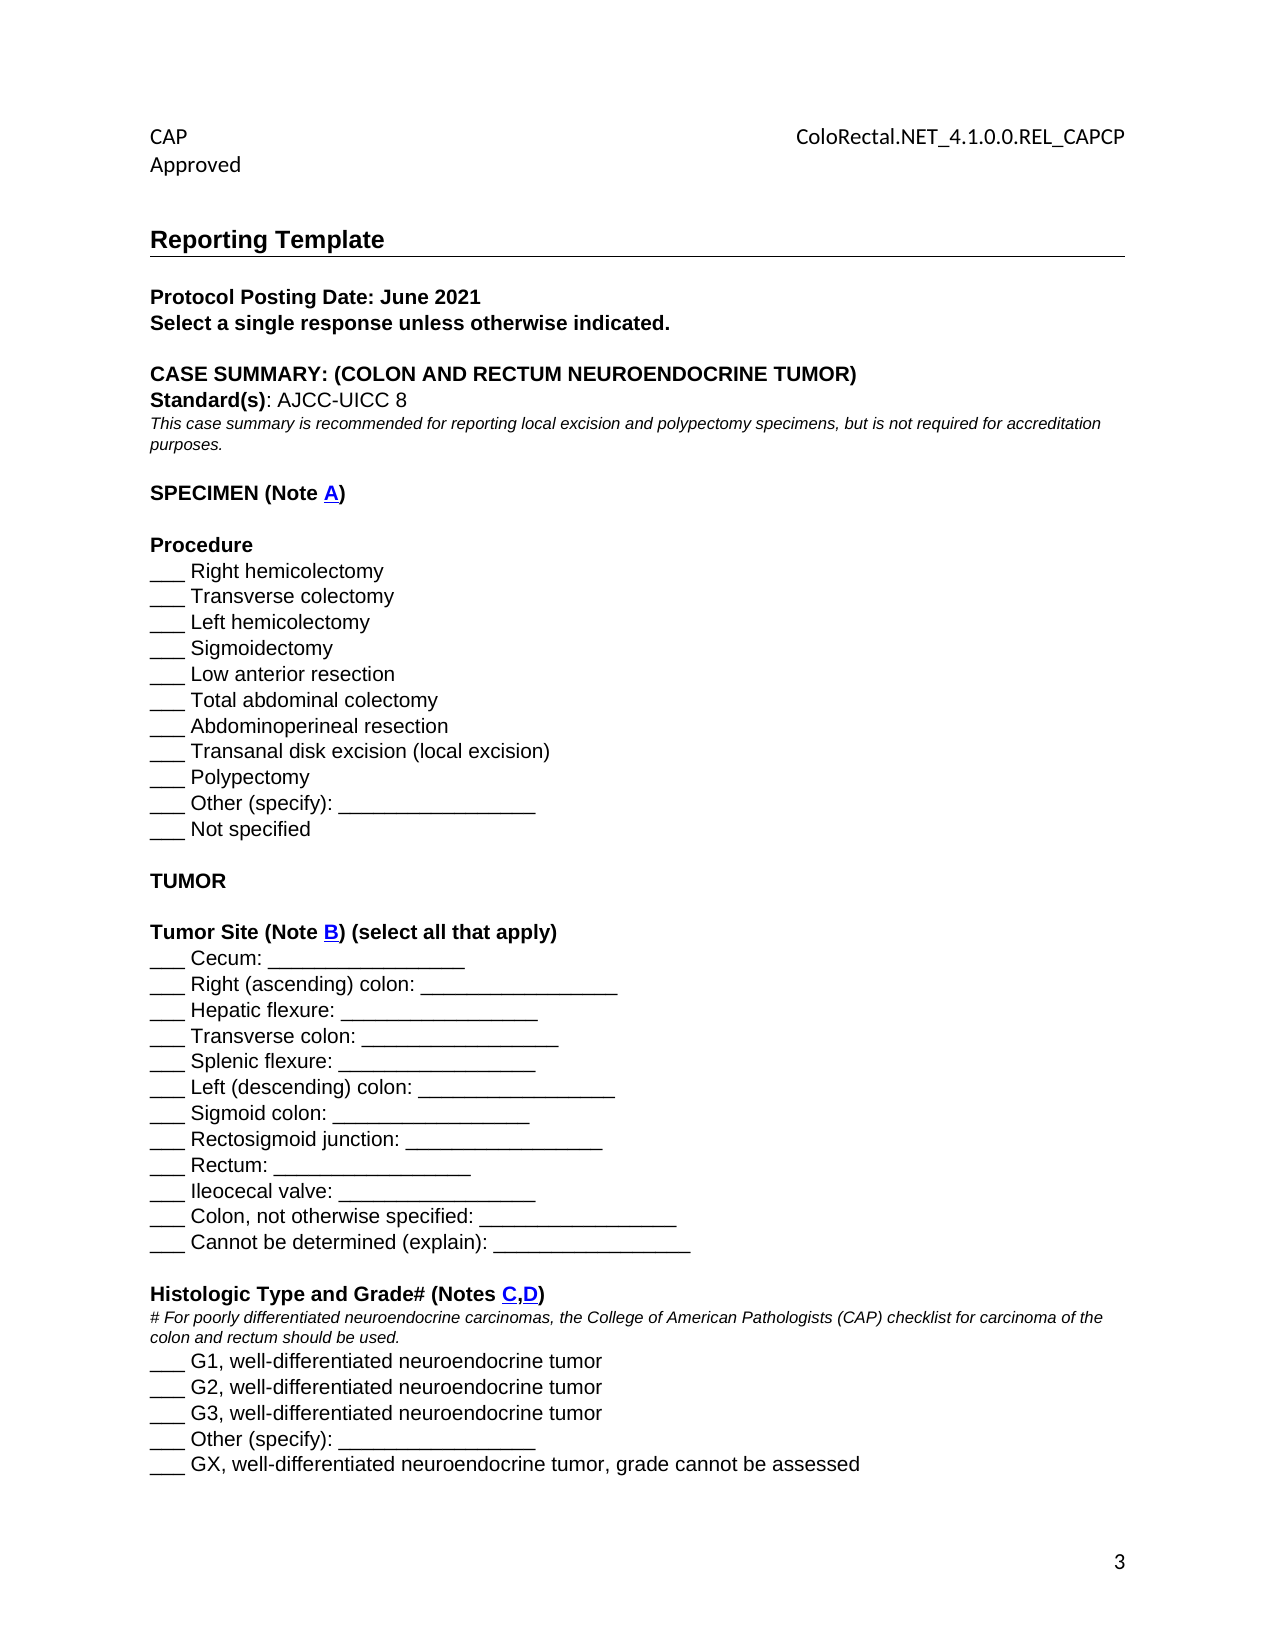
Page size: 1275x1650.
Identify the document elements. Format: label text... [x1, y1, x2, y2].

text Protocol Posting Date: June 2021 [150, 285, 1125, 309]
text ___ G2, well-differentiated neuroendocrine tumor [150, 1375, 1125, 1399]
text Select a single response unless otherwise indicated. [150, 311, 1125, 334]
text ___ Right (ascending) colon: _________________ [150, 972, 1125, 996]
text ___ Abdominoperineal resection [150, 713, 1125, 737]
text ___ Rectosigmoid junction: _________________ [150, 1127, 1125, 1151]
text ___ Sigmoidectomy [150, 636, 1125, 660]
text ___ Other (specify): _________________ [150, 791, 1125, 815]
text CASE SUMMARY: (COLON AND RECTUM NEUROENDOCRINE TUMOR) [150, 362, 1125, 386]
text ___ G3, well-differentiated neuroendocrine tumor [150, 1401, 1125, 1424]
text Reporting Template [150, 225, 1125, 256]
text SPECIMEN (Note A) [150, 481, 1125, 505]
text ___ Low anterior resection [150, 662, 1125, 686]
text Tumor Site (Note B) (select all that apply) [150, 920, 1125, 944]
text ___ Transverse colon: _________________ [150, 1023, 1125, 1047]
text Procedure [150, 533, 1125, 557]
text TUMOR [150, 868, 1125, 892]
text ___ Left hemicolectomy [150, 610, 1125, 634]
text # For poorly differentiated neuroendocrine carcinomas, the College of American Pathologists (CAP) checklist for carcinoma of the colon and rectum should be used. [150, 1308, 1125, 1347]
text ___ G1, well-differentiated neuroendocrine tumor [150, 1349, 1125, 1373]
text ___ Cecum: _________________ [150, 946, 1125, 970]
text ___ Polypectomy [150, 765, 1125, 789]
text ___ Transverse colectomy [150, 584, 1125, 608]
text ___ Splenic flexure: _________________ [150, 1049, 1125, 1073]
text ___ Hepatic flexure: _________________ [150, 998, 1125, 1022]
text ___ Cannot be determined (explain): _________________ [150, 1230, 1125, 1254]
text ___ Colon, not otherwise specified: _________________ [150, 1204, 1125, 1228]
text ___ Right hemicolectomy [150, 558, 1125, 582]
text ___ Transanal disk excision (local excision) [150, 739, 1125, 763]
text This case summary is recommended for reporting local excision and polypectomy specimens, but is not required for accreditation purposes. [150, 414, 1125, 454]
text ___ Rectum: _________________ [150, 1153, 1125, 1177]
text ___ Left (descending) colon: _________________ [150, 1075, 1125, 1099]
text ___ Total abdominal colectomy [150, 688, 1125, 712]
text ___ Other (specify): _________________ [150, 1426, 1125, 1450]
text Standard(s): AJCC-UICC 8 [150, 388, 1125, 412]
text ___ GX, well-differentiated neuroendocrine tumor, grade cannot be assessed [150, 1452, 1125, 1476]
text ___ Not specified [150, 817, 1125, 841]
text Histologic Type and Grade# (Notes C,D) [150, 1282, 1125, 1306]
text ___ Ileocecal valve: _________________ [150, 1178, 1125, 1202]
text ___ Sigmoid colon: _________________ [150, 1101, 1125, 1125]
